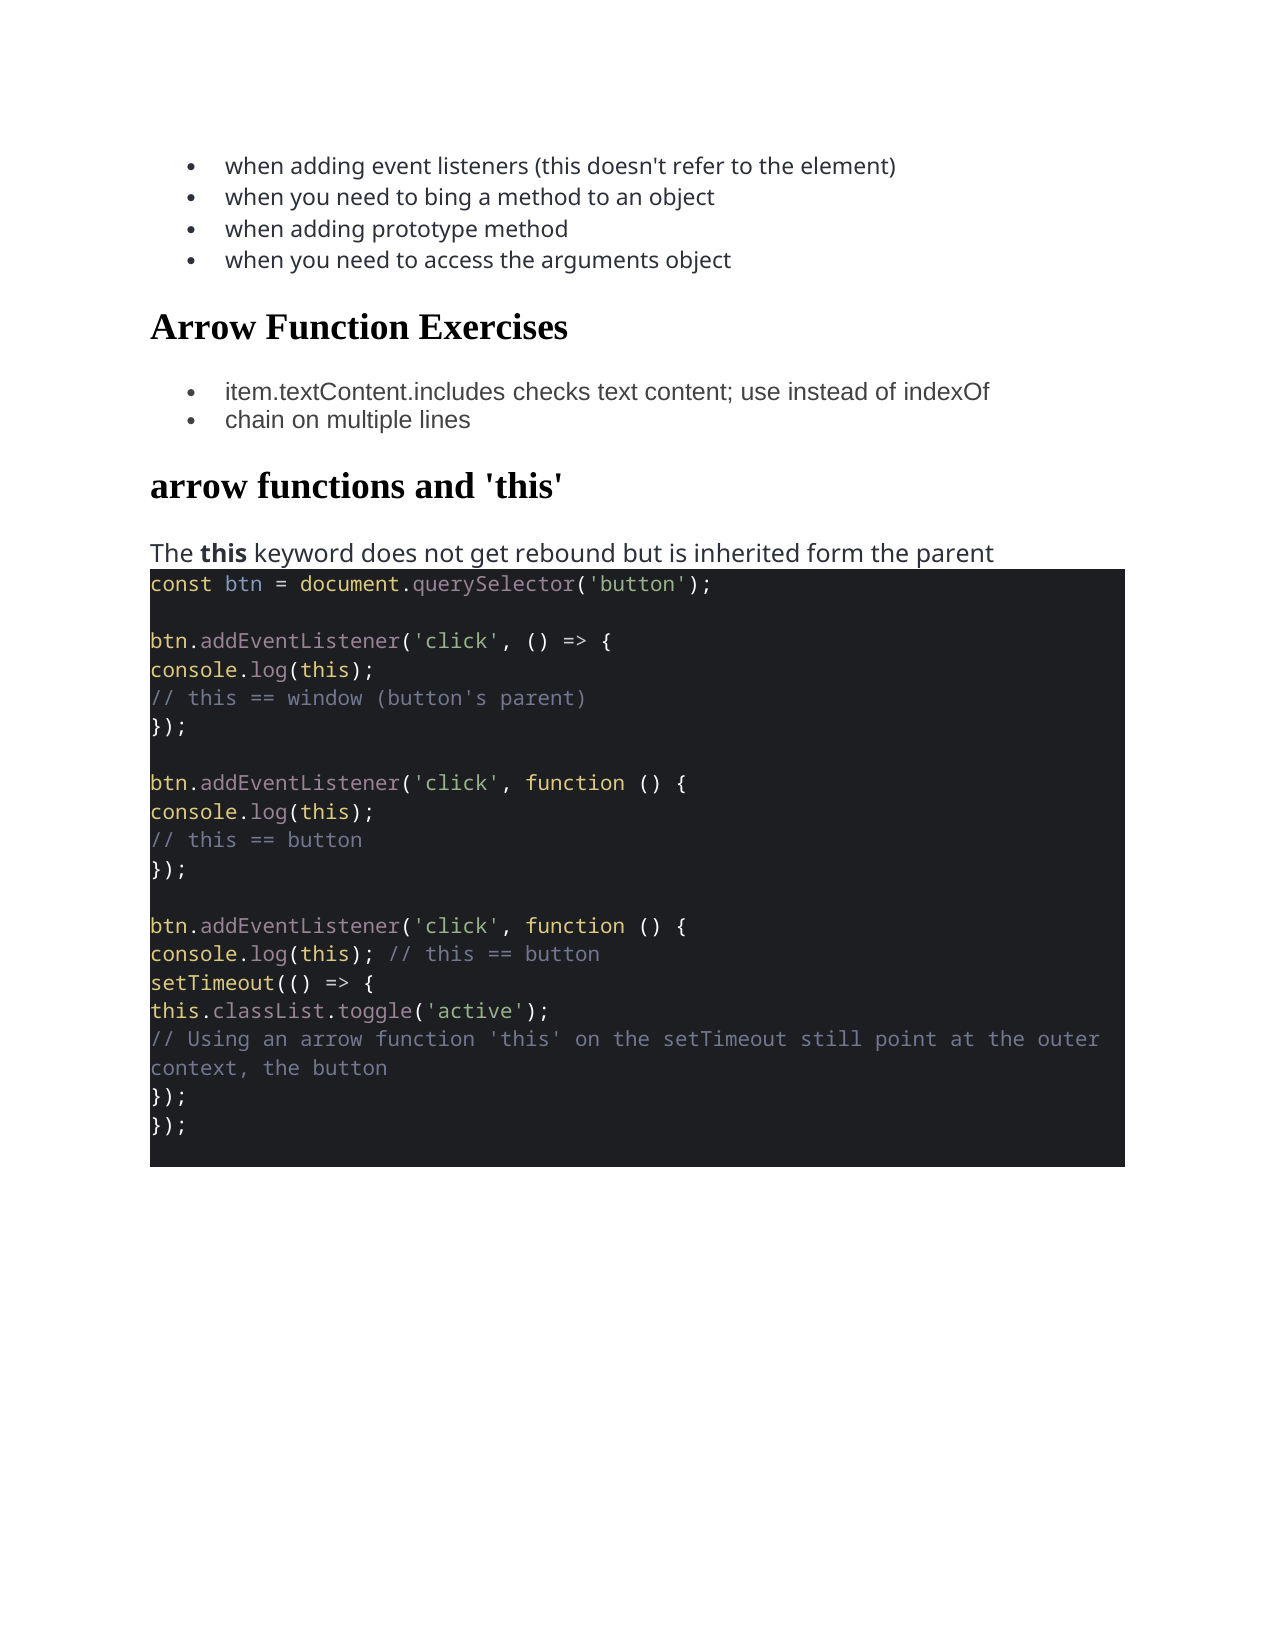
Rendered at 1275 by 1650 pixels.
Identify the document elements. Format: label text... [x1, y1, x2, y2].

subtitle arrow functions and 'this' [150, 463, 1125, 506]
list when you need to access the arguments object [187, 244, 1125, 275]
list when adding event listeners (this doesn't refer to the element) [187, 150, 1125, 181]
text The this keyword does not get rebound but is inherited form the parent [150, 535, 1125, 569]
list item.textContent.includes checks text content; use instead of indexOf [187, 376, 1125, 405]
list when you need to bing a method to an object [187, 181, 1125, 212]
list when adding prototype method [187, 212, 1125, 244]
list chain on multiple lines [187, 405, 1125, 434]
text const btn = document.querySelector('button'); btn.addEventListener('click', () => { console.log(this); // this == window (button's parent) }); btn.addEventListener('click', function () { console.log(this); // this == button }); btn.addEventListener('click', function () { console.log(this); // this == button setTimeout(() => { this.classList.toggle('active'); // Using an arrow function 'this' on the setTimeout still point at the outer context, the button }); }); [150, 569, 1125, 1138]
subtitle Arrow Function Exercises [150, 304, 1125, 347]
